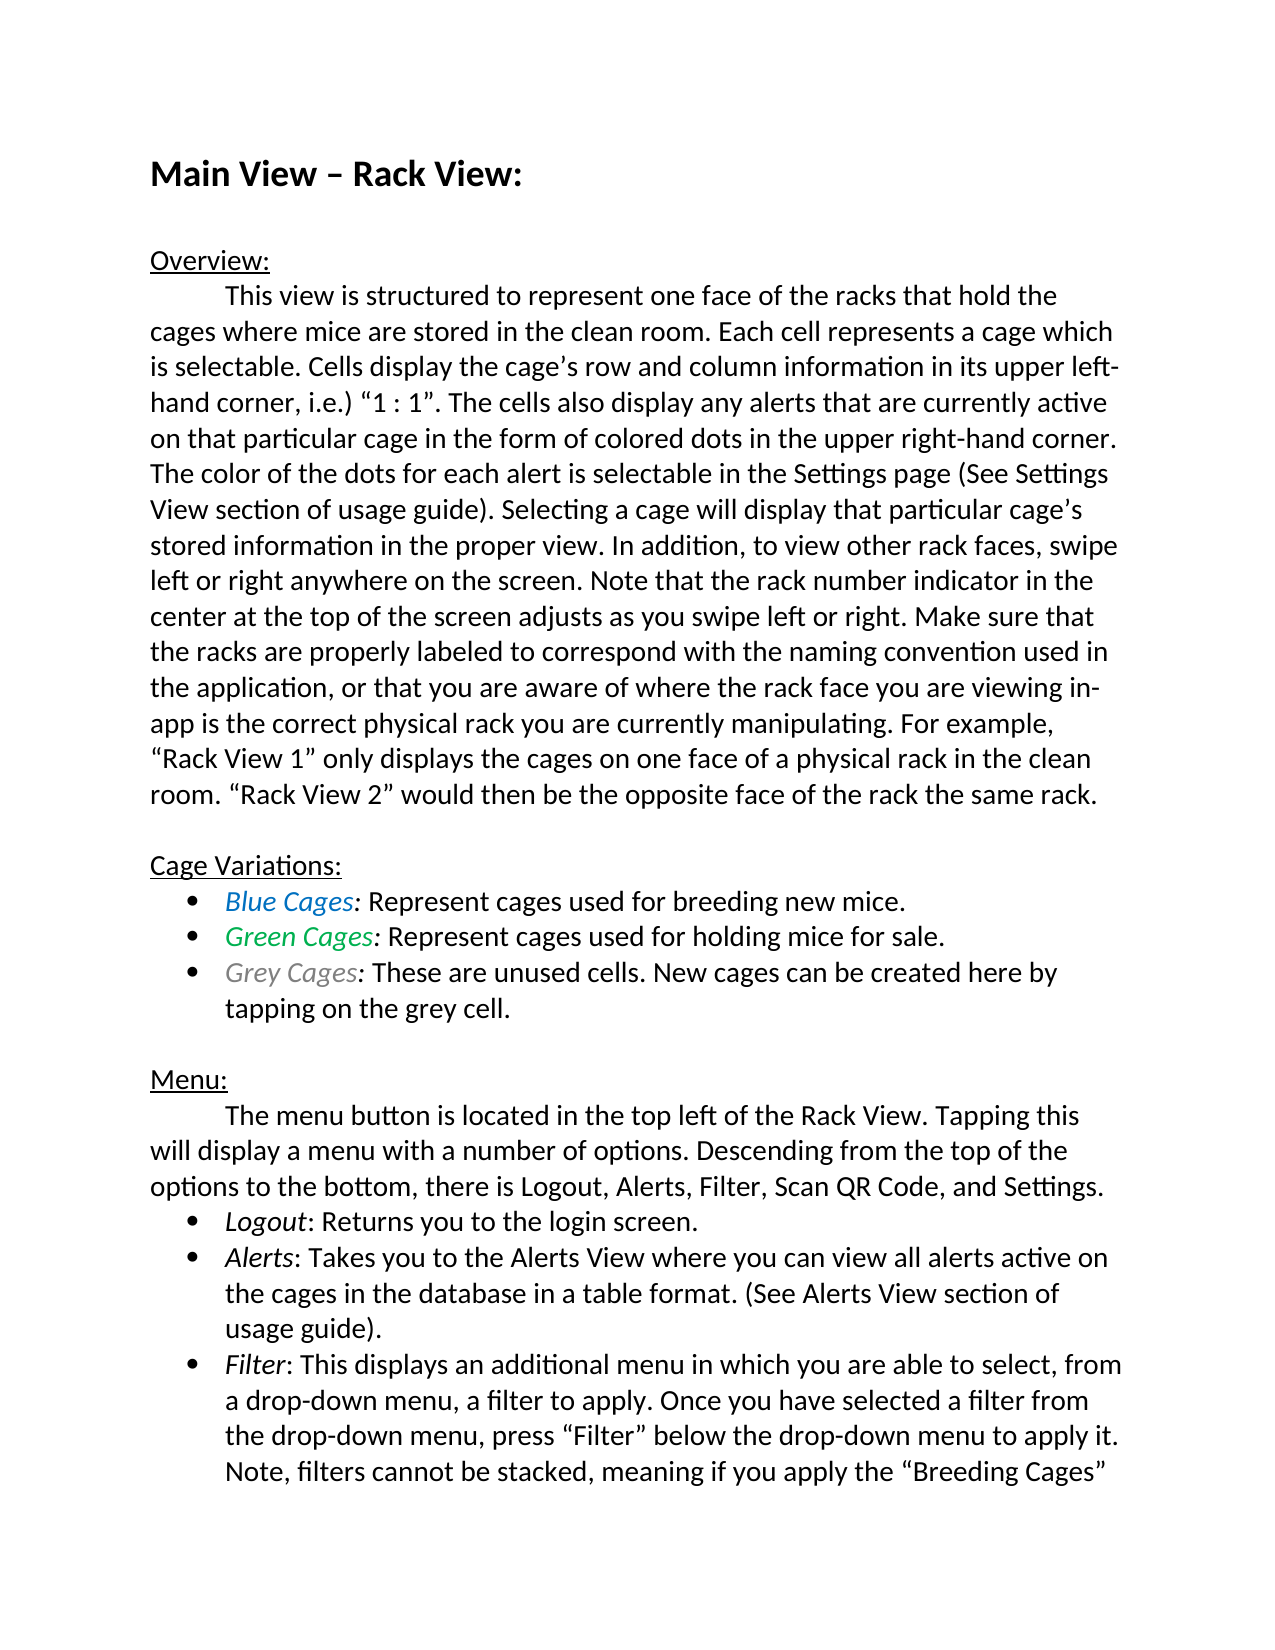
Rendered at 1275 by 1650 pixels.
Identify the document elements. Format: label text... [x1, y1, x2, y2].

text Cage Variations: [150, 847, 1125, 883]
list Blue Cages: Represent cages used for breeding new mice. [187, 883, 1125, 918]
list Green Cages: Represent cages used for holding mice for sale. [187, 918, 1125, 954]
text Main View – Rack View: [150, 150, 1125, 196]
list Logout: Returns you to the login screen. [187, 1203, 1125, 1239]
text This view is structured to represent one face of the racks that hold the cages where mice are stored in the clean room. Each cell represents a cage which is selectable. Cells display the cage’s row and column information in its upper left-hand corner, i.e.) “1 : 1”. The cells also display any alerts that are currently active on that particular cage in the form of colored dots in the upper right-hand corner. The color of the dots for each alert is selectable in the Settings page (See Settings View section of usage guide). Selecting a cage will display that particular cage’s stored information in the proper view. In addition, to view other rack faces, swipe left or right anywhere on the screen. Note that the rack number indicator in the center at the top of the screen adjusts as you swipe left or right. Make sure that the racks are properly labeled to correspond with the naming convention used in the application, or that you are aware of where the rack face you are viewing in-app is the correct physical rack you are currently manipulating. For example, “Rack View 1” only displays the cages on one face of a physical rack in the clean room. “Rack View 2” would then be the opposite face of the rack the same rack. [150, 277, 1125, 812]
text The menu button is located in the top left of the Rack View. Tapping this will display a menu with a number of options. Descending from the top of the options to the bottom, there is Logout, Alerts, Filter, Scan QR Code, and Settings. [150, 1097, 1125, 1203]
list Grey Cages: These are unused cells. New cages can be created here by tapping on the grey cell. [187, 954, 1125, 1025]
list Alerts: Takes you to the Alerts View where you can view all alerts active on the cages in the database in a table format. (See Alerts View section of usage guide). [187, 1239, 1125, 1346]
text Overview: [150, 242, 1125, 277]
text Menu: [150, 1061, 1125, 1097]
